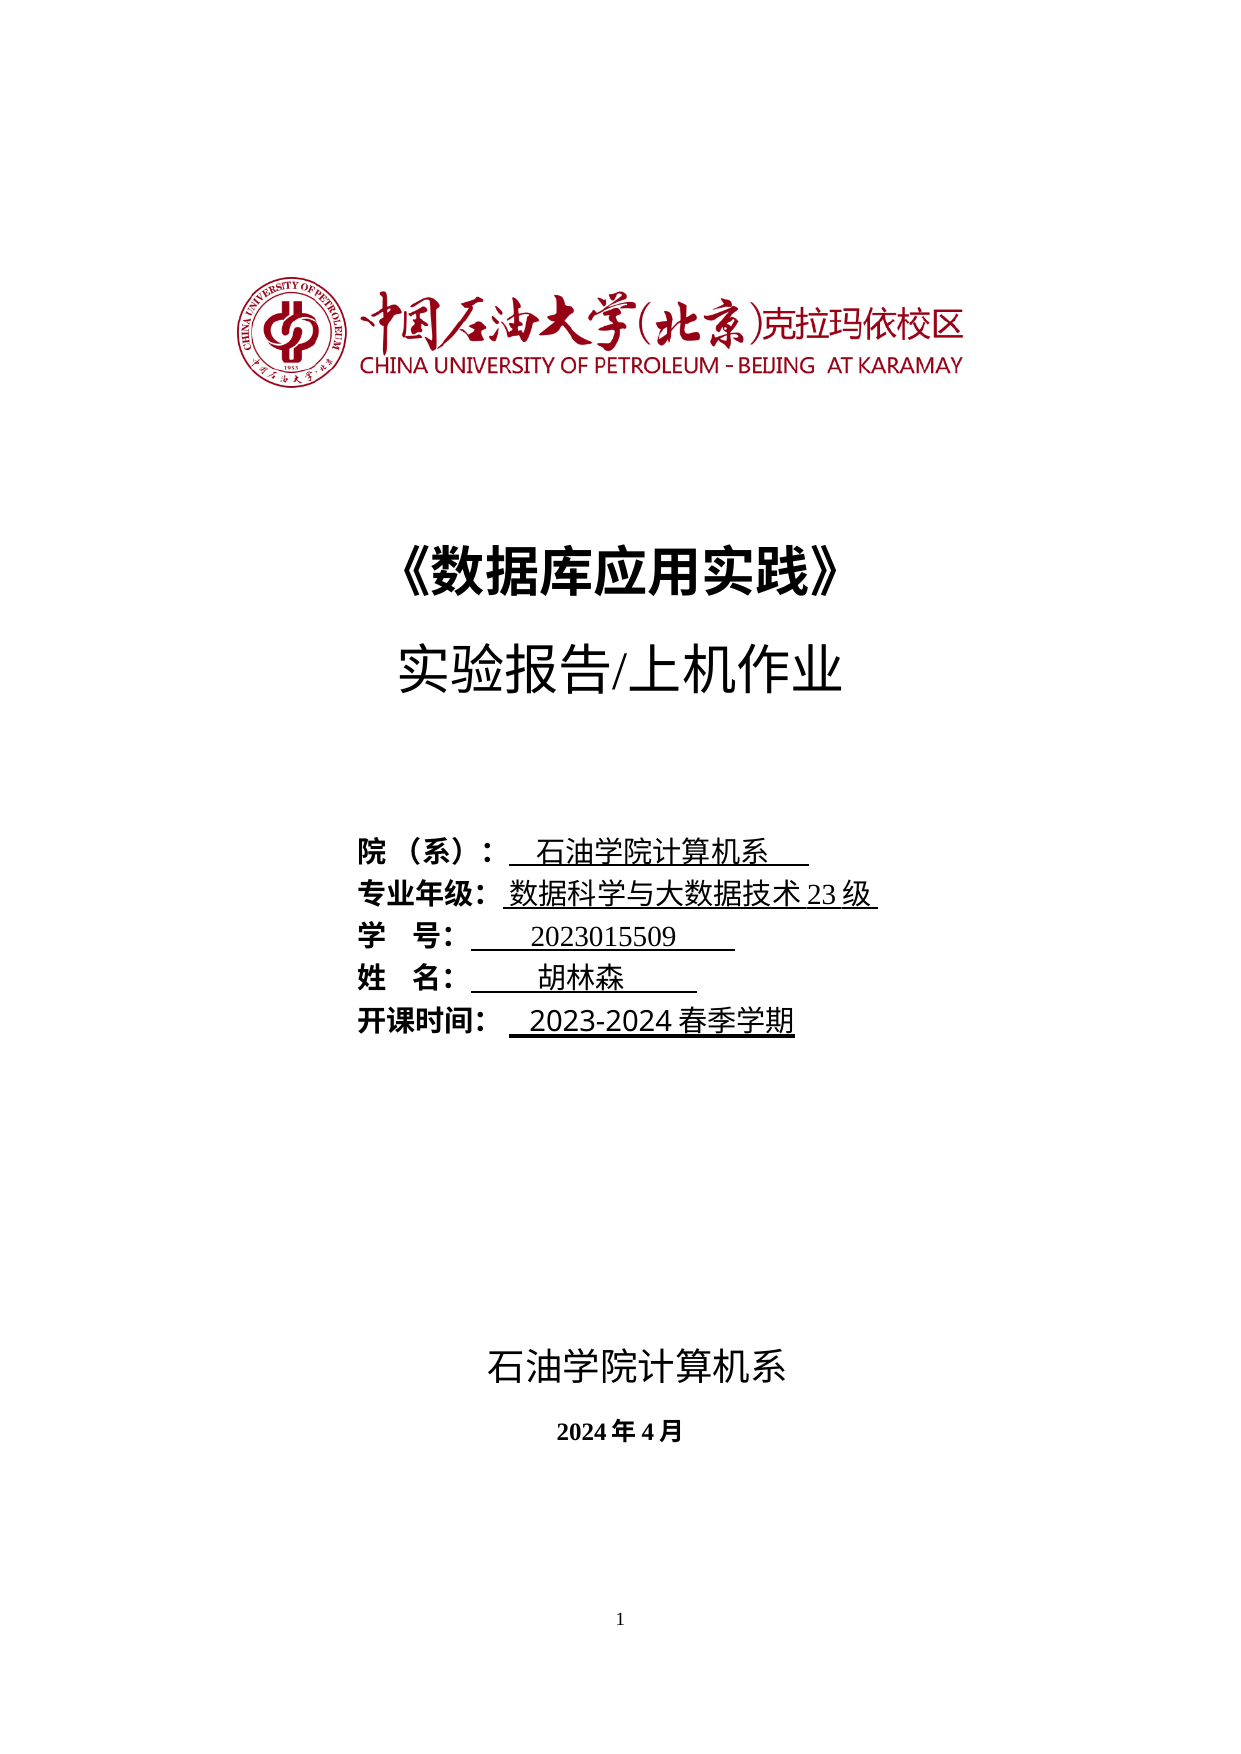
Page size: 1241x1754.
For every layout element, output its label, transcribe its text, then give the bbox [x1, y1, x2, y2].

text 《数据库应用实践》 [187, 519, 1053, 617]
picture [187, 227, 1052, 417]
text 石油学院计算机系 [187, 1332, 1053, 1397]
text 实验报告/上机作业 [187, 617, 1053, 714]
text 2024年4月 [187, 1397, 1053, 1462]
